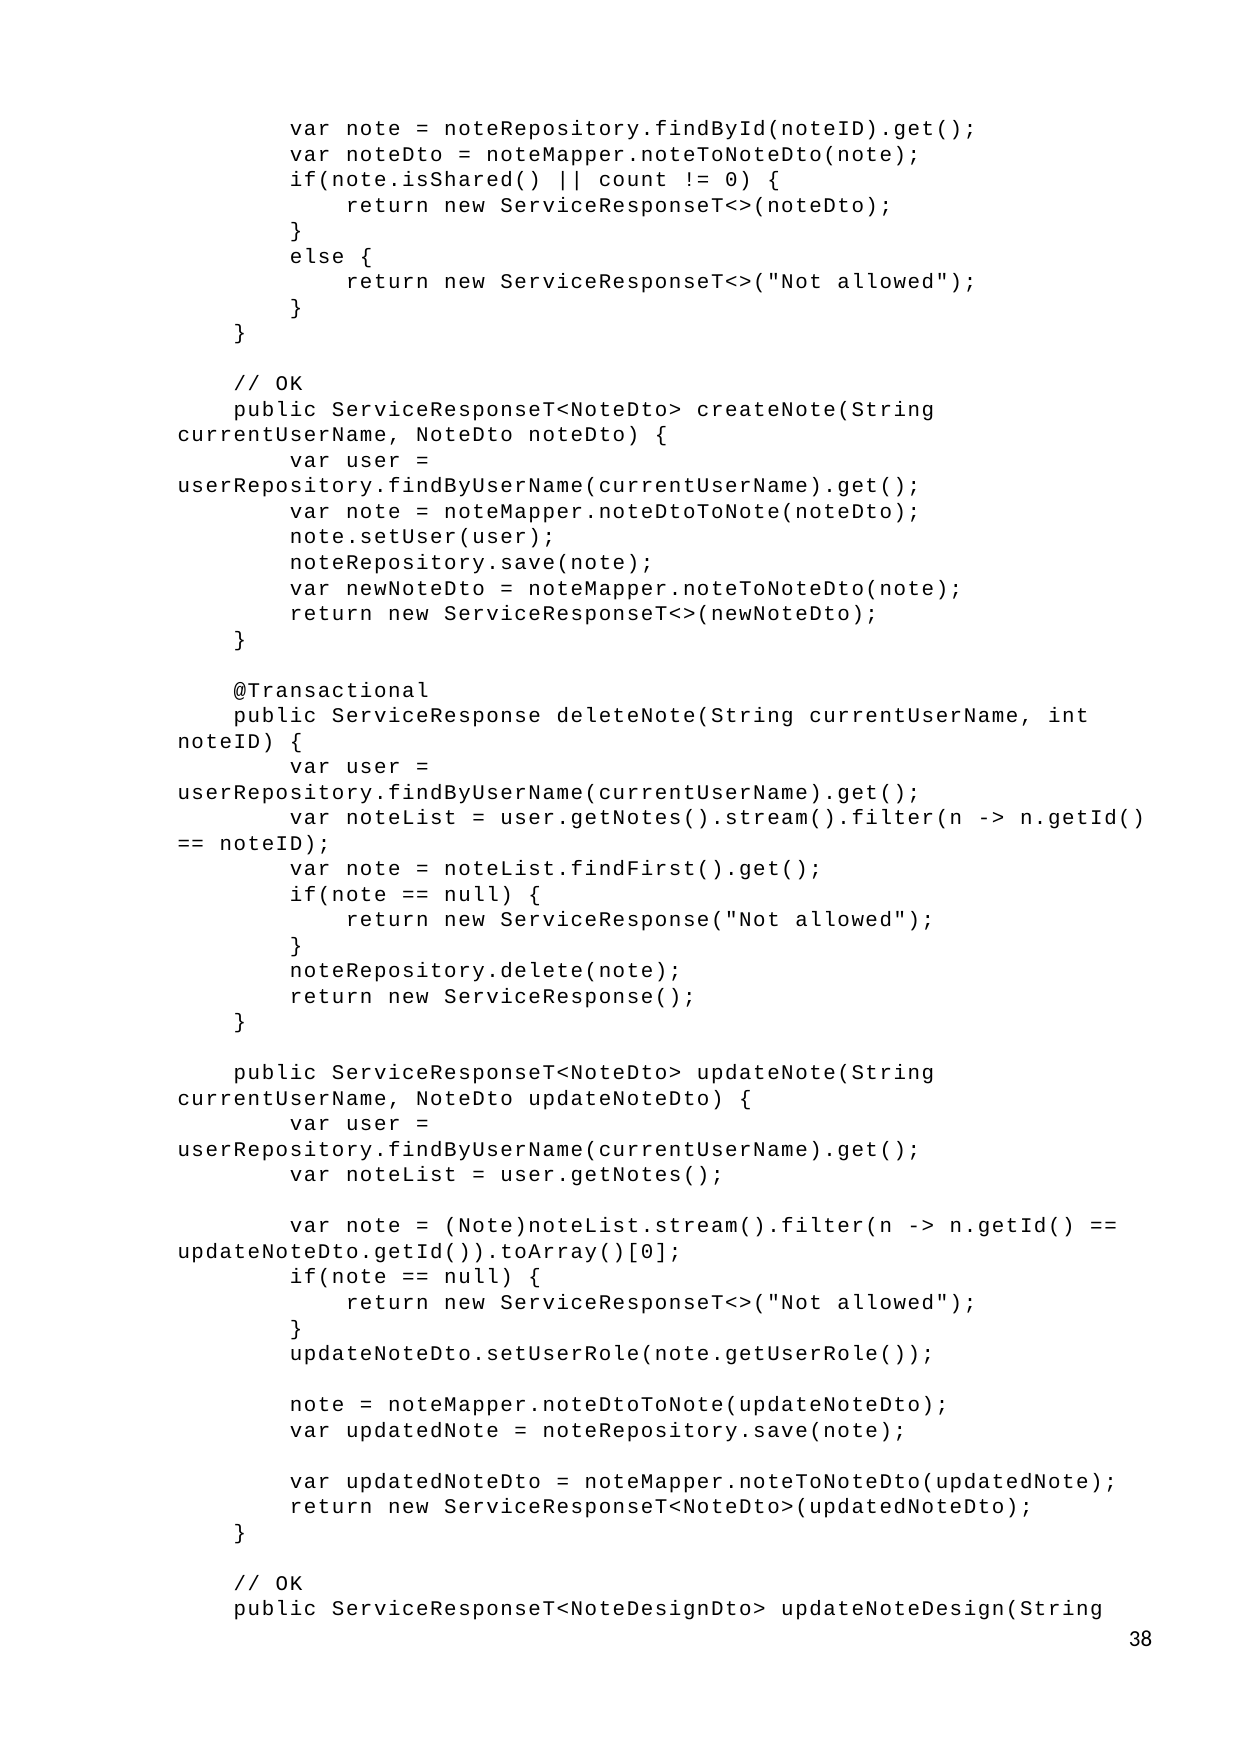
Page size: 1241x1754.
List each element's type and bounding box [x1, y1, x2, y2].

subtitle [177, 118, 1152, 1622]
